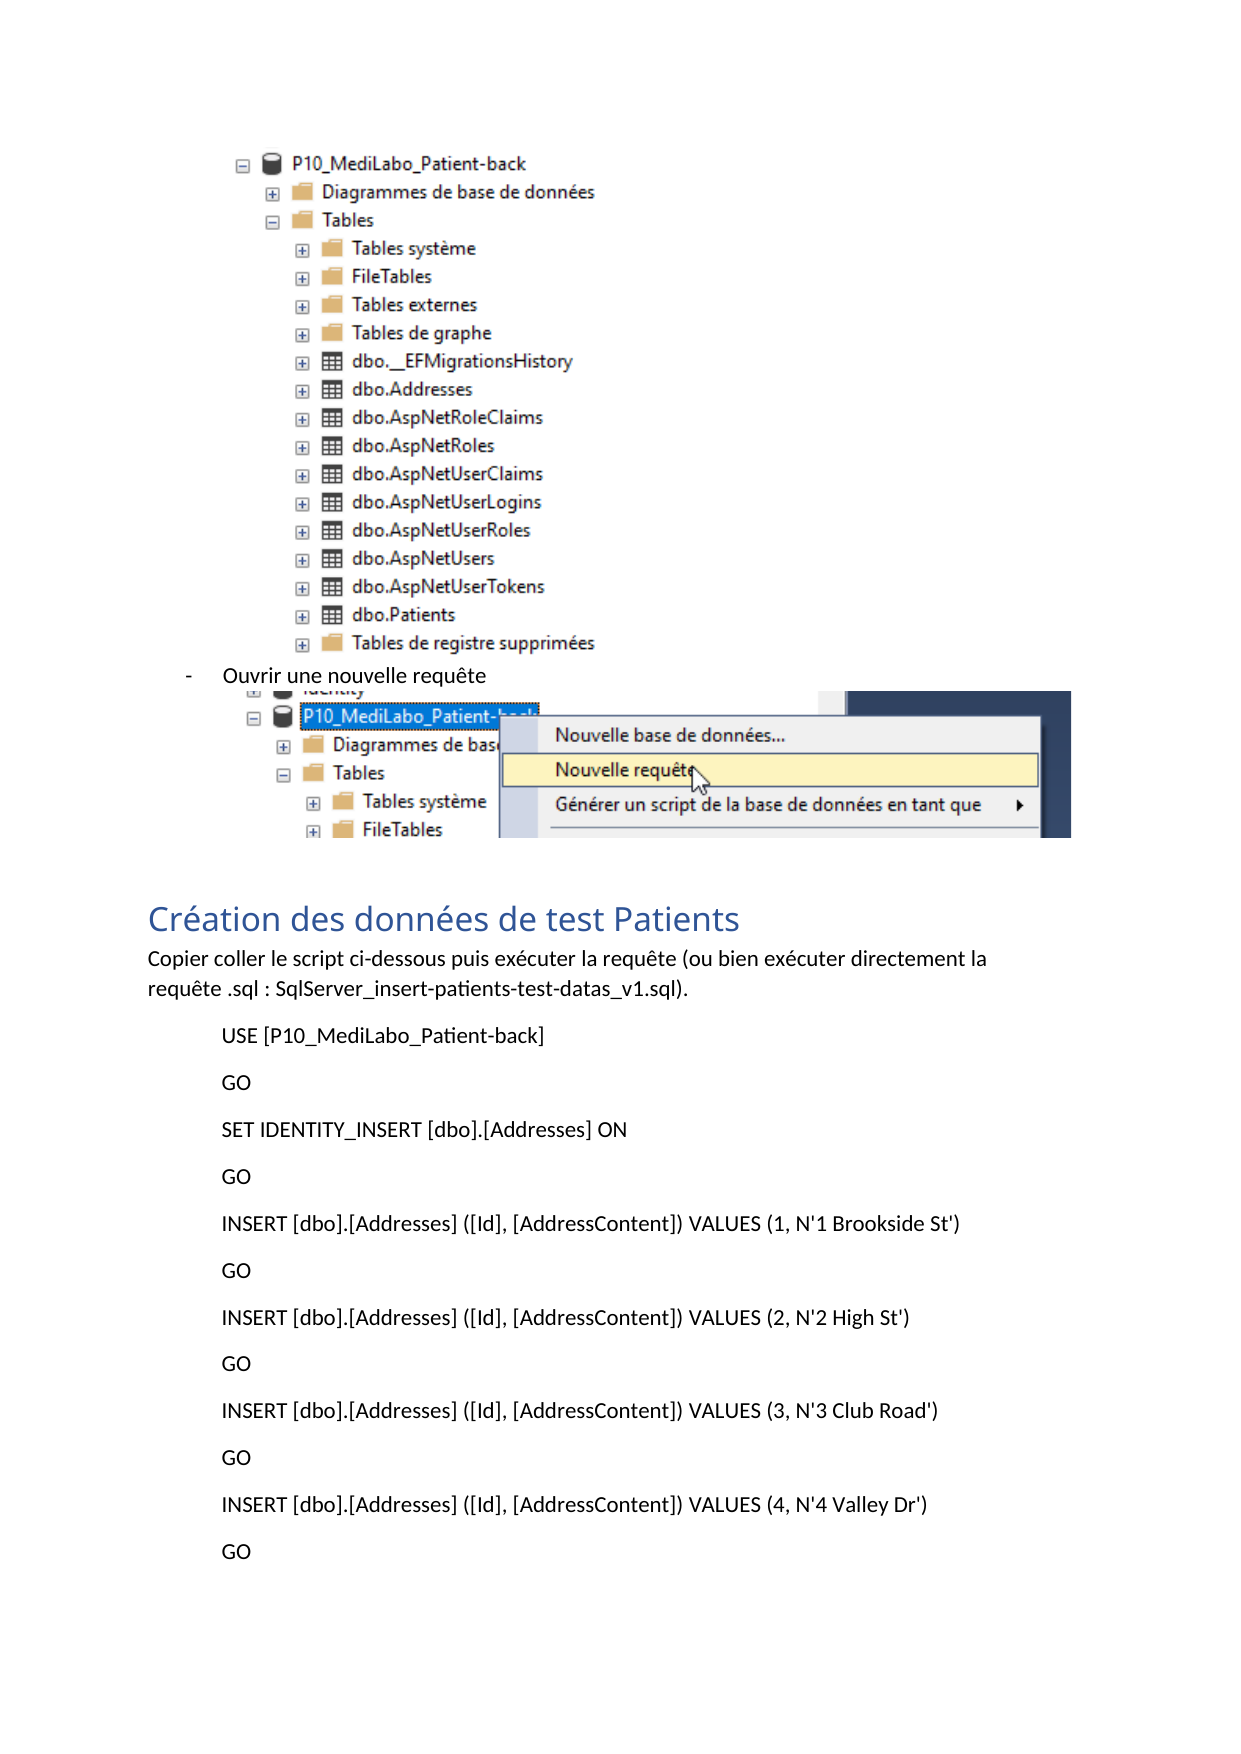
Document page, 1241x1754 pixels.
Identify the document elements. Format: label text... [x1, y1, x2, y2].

picture [222, 691, 1072, 838]
picture [222, 147, 645, 659]
text GO [221, 1537, 1093, 1565]
text GO [221, 1162, 1093, 1190]
text INSERT [dbo].[Addresses] ([Id], [AddressContent]) VALUES (4, N'4 Valley Dr') [221, 1490, 1093, 1518]
text GO [221, 1256, 1093, 1284]
text INSERT [dbo].[Addresses] ([Id], [AddressContent]) VALUES (1, N'1 Brookside St') [221, 1209, 1093, 1237]
text SET IDENTITY_INSERT [dbo].[Addresses] ON [221, 1115, 1093, 1143]
text Copier coller le script ci-dessous puis exécuter la requête (ou bien exécuter directement la requête .sql : SqlServer_insert-patients-test-datas_v1.sql). [148, 944, 1093, 1002]
text GO [221, 1349, 1093, 1377]
text GO [221, 1443, 1093, 1471]
text GO [221, 1068, 1093, 1096]
text USE [P10_MediLabo_Patient-back] [221, 1021, 1093, 1049]
text INSERT [dbo].[Addresses] ([Id], [AddressContent]) VALUES (3, N'3 Club Road') [221, 1396, 1093, 1424]
list Ouvrir une nouvelle requête [185, 661, 1093, 689]
text INSERT [dbo].[Addresses] ([Id], [AddressContent]) VALUES (2, N'2 High St') [221, 1303, 1093, 1331]
subtitle Création des données de test Patients [148, 895, 1093, 941]
